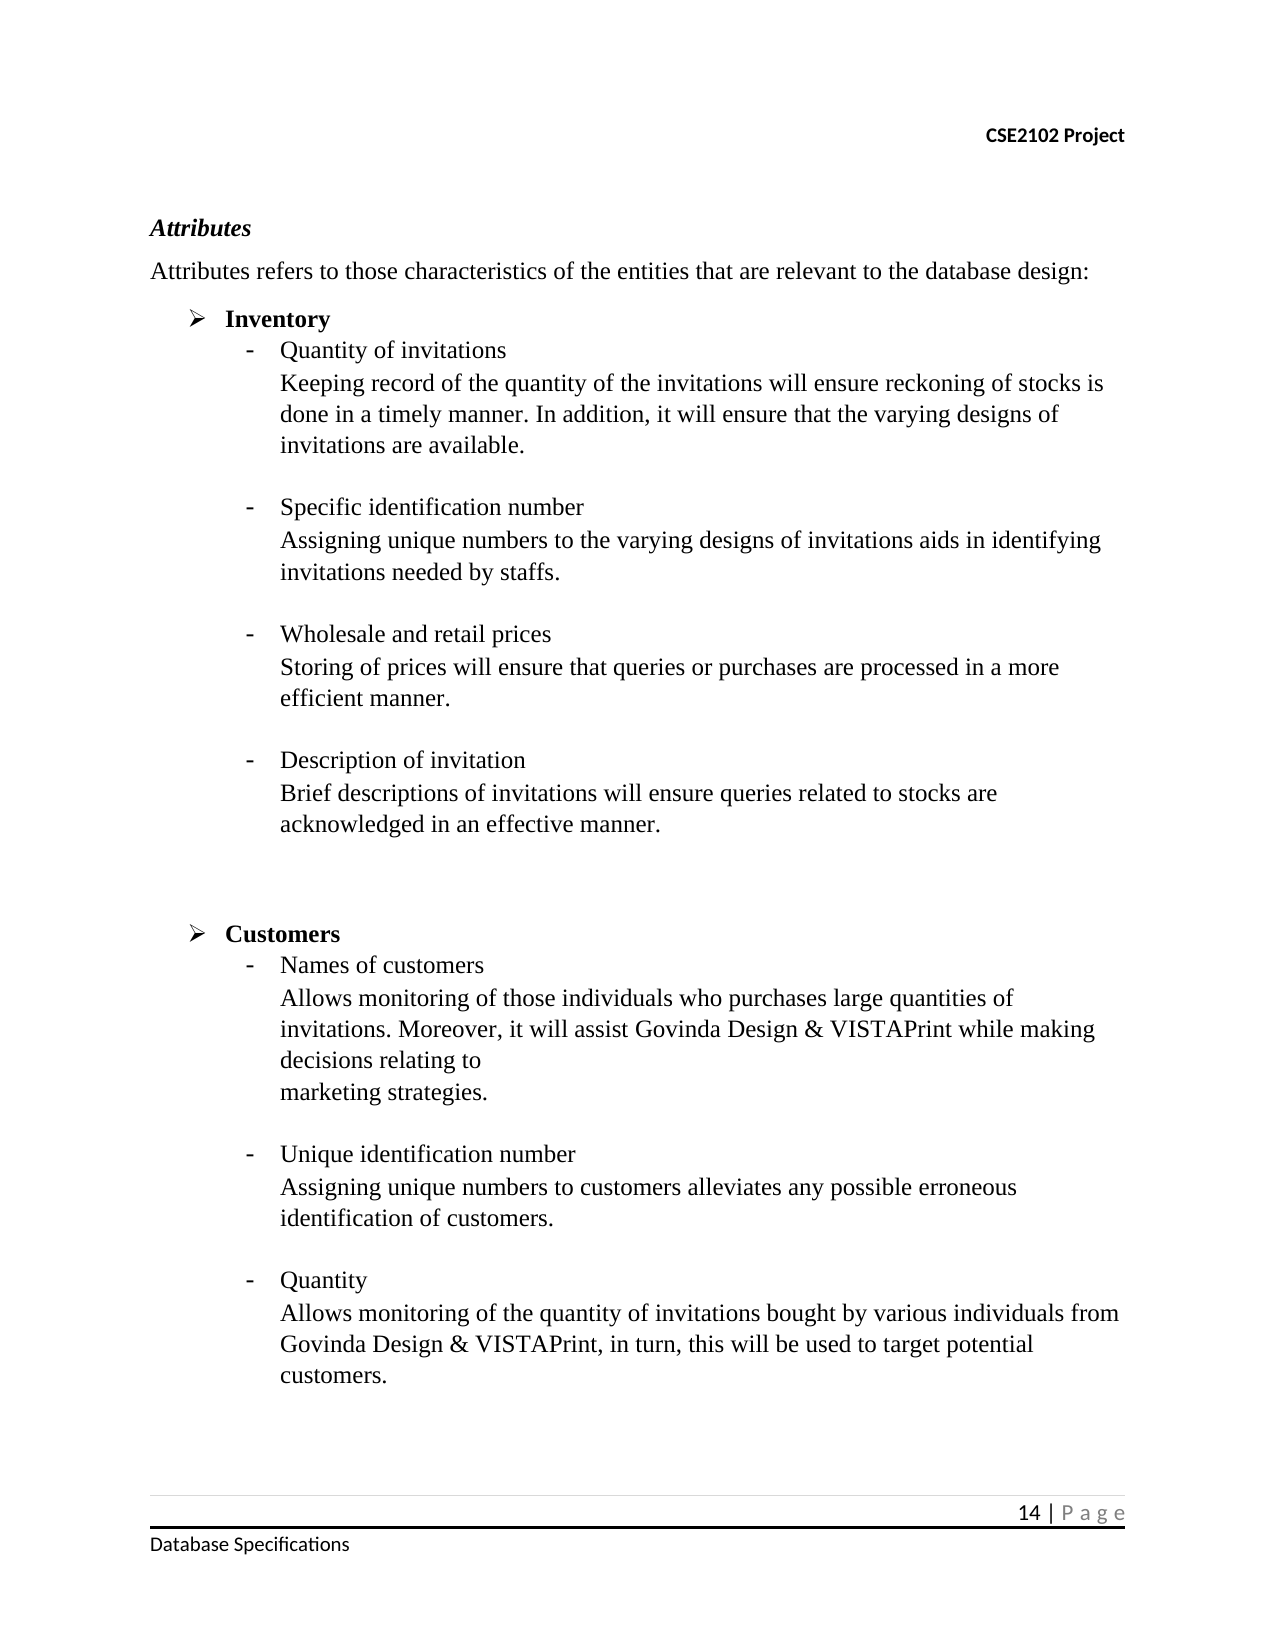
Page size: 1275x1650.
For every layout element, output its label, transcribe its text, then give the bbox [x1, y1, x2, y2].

list Description of invitation [242, 745, 1125, 776]
list marketing strategies. [280, 1077, 1125, 1105]
list Assigning unique numbers to customers alleviates any possible erroneous identification of customers. [280, 1172, 1125, 1232]
subtitle Customers [187, 919, 1125, 948]
list Assigning unique numbers to the varying designs of invitations aids in identifying invitations needed by staffs. [280, 526, 1125, 585]
list Allows monitoring of those individuals who purchases large quantities of invitations. Moreover, it will assist Govinda Design & VISTAPrint while making decisions relating to [280, 983, 1125, 1074]
list Storing of prices will ensure that queries or purchases are processed in a more efficient manner. [280, 652, 1125, 712]
list Allows monitoring of the quantity of invitations bought by various individuals from Govinda Design & VISTAPrint, in turn, this will be used to target potential customers. [280, 1298, 1125, 1389]
list Specific identification number [242, 492, 1125, 523]
subtitle Attributes [150, 213, 1125, 241]
list Brief descriptions of invitations will ensure queries related to stocks are acknowledged in an effective manner. [280, 778, 1125, 838]
list Names of customers [242, 950, 1125, 981]
list Unique identification number [242, 1139, 1125, 1169]
list Keeping record of the quantity of the invitations will ensure reckoning of stocks is done in a timely manner. In addition, it will ensure that the varying designs of invitations are available. [280, 368, 1125, 459]
text Attributes refers to those characteristics of the entities that are relevant to the database design: [150, 256, 1125, 285]
list Quantity of invitations [242, 335, 1125, 366]
subtitle Inventory [187, 304, 1125, 333]
list Quantity [242, 1265, 1125, 1296]
list Wholesale and retail prices [242, 619, 1125, 649]
